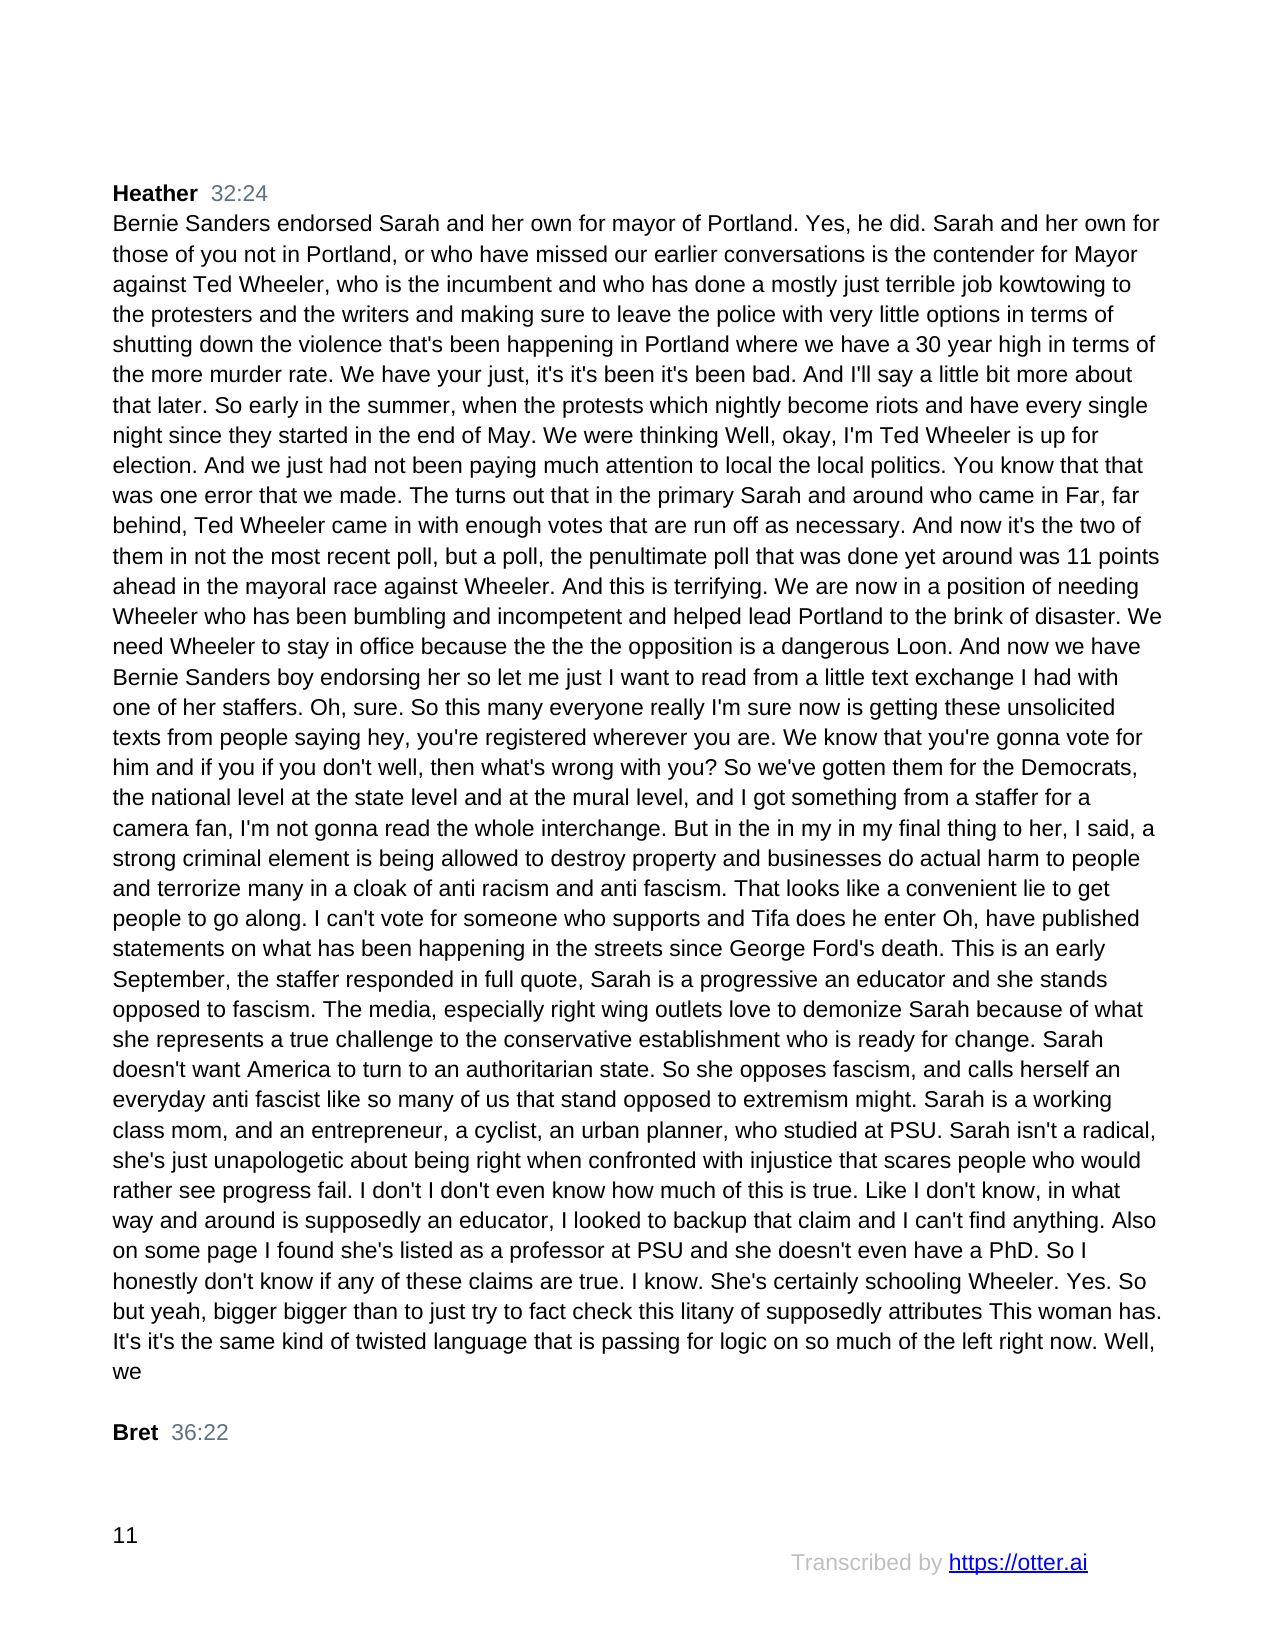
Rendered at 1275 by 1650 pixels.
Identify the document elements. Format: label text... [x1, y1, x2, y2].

text Bernie Sanders endorsed Sarah and her own for mayor of Portland. Yes, he did. Sarah and her own for those of you not in Portland, or who have missed our earlier conversations is the contender for Mayor against Ted Wheeler, who is the incumbent and who has done a mostly just terrible job kowtowing to the protesters and the writers and making sure to leave the police with very little options in terms of shutting down the violence that's been happening in Portland where we have a 30 year high in terms of the more murder rate. We have your just, it's it's been it's been bad. And I'll say a little bit more about that later. So early in the summer, when the protests which nightly become riots and have every single night since they started in the end of May. We were thinking Well, okay, I'm Ted Wheeler is up for election. And we just had not been paying much attention to local the local politics. You know that that was one error that we made. The turns out that in the primary Sarah and around who came in Far, far behind, Ted Wheeler came in with enough votes that are run off as necessary. And now it's the two of them in not the most recent poll, but a poll, the penultimate poll that was done yet around was 11 points ahead in the mayoral race against Wheeler. And this is terrifying. We are now in a position of needing Wheeler who has been bumbling and incompetent and helped lead Portland to the brink of disaster. We need Wheeler to stay in office because the the the opposition is a dangerous Loon. And now we have Bernie Sanders boy endorsing her so let me just I want to read from a little text exchange I had with one of her staffers. Oh, sure. So this many everyone really I'm sure now is getting these unsolicited texts from people saying hey, you're registered wherever you are. We know that you're gonna vote for him and if you if you don't well, then what's wrong with you? So we've gotten them for the Democrats, the national level at the state level and at the mural level, and I got something from a staffer for a camera fan, I'm not gonna read the whole interchange. But in the in my in my final thing to her, I said, a strong criminal element is being allowed to destroy property and businesses do actual harm to people and terrorize many in a cloak of anti racism and anti fascism. That looks like a convenient lie to get people to go along. I can't vote for someone who supports and Tifa does he enter Oh, have published statements on what has been happening in the streets since George Ford's death. This is an early September, the staffer responded in full quote, Sarah is a progressive an educator and she stands opposed to fascism. The media, especially right wing outlets love to demonize Sarah because of what she represents a true challenge to the conservative establishment who is ready for change. Sarah doesn't want America to turn to an authoritarian state. So she opposes fascism, and calls herself an everyday anti fascist like so many of us that stand opposed to extremism might. Sarah is a working class mom, and an entrepreneur, a cyclist, an urban planner, who studied at PSU. Sarah isn't a radical, she's just unapologetic about being right when confronted with injustice that scares people who would rather see progress fail. I don't I don't even know how much of this is true. Like I don't know, in what way and around is supposedly an educator, I looked to backup that claim and I can't find anything. Also on some page I found she's listed as a professor at PSU and she doesn't even have a PhD. So I honestly don't know if any of these claims are true. I know. She's certainly schooling Wheeler. Yes. So but yeah, bigger bigger than to just try to fact check this litany of supposedly attributes This woman has. It's it's the same kind of twisted language that is passing for logic on so much of the left right now. Well, we [112, 210, 1162, 1385]
text Heather 32:24 [112, 180, 1162, 207]
text Bret 36:22 [112, 1419, 1162, 1445]
